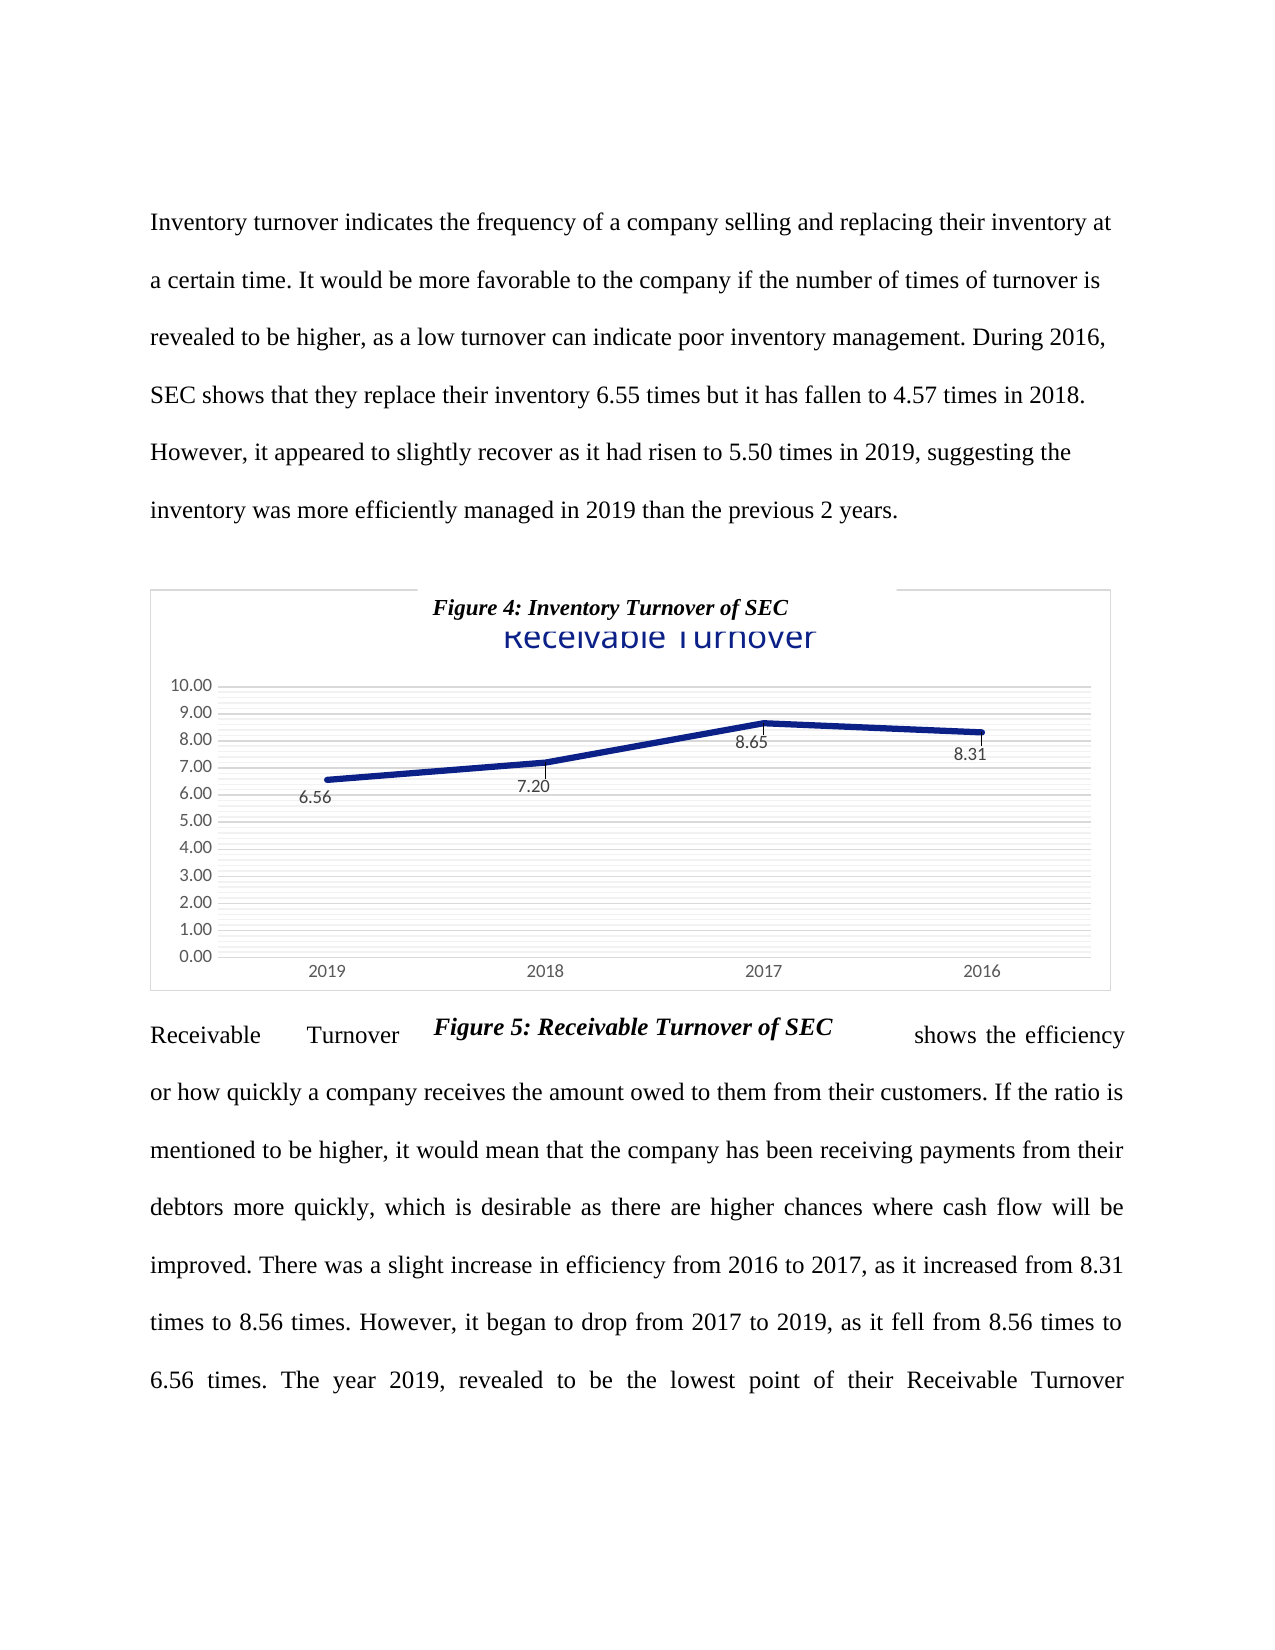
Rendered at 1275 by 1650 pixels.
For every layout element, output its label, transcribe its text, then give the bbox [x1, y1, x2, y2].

text Inventory turnover indicates the frequency of a company selling and replacing their inventory at a certain time. It would be more favorable to the company if the number of times of turnover is revealed to be higher, as a low turnover can indicate poor inventory management. During 2016, SEC shows that they replace their inventory 6.55 times but it has fallen to 4.57 times in 2018. However, it appeared to slightly recover as it had risen to 5.50 times in 2019, suggesting the inventory was more efficiently managed in 2019 than the previous 2 years. [150, 207, 1125, 524]
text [150, 667, 1125, 1394]
